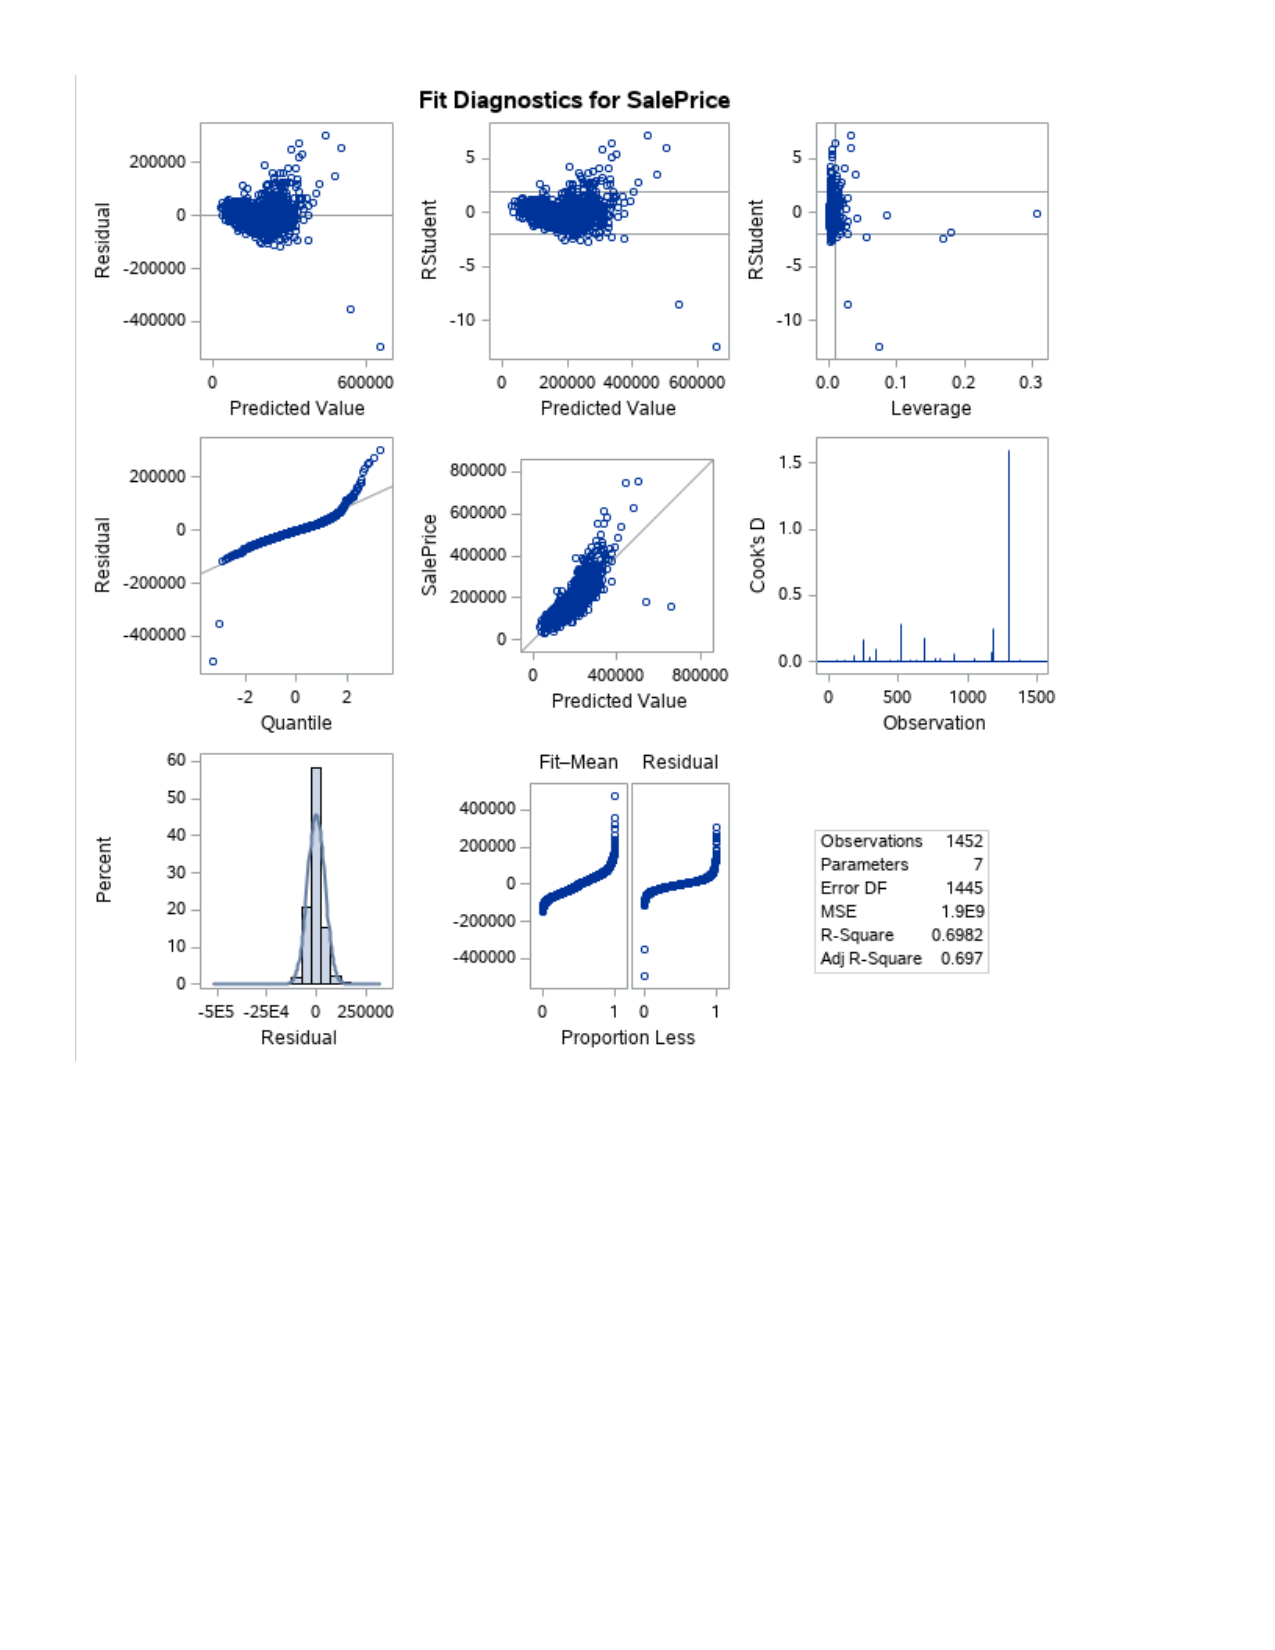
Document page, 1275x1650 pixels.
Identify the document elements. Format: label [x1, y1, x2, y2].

picture [75, 75, 1071, 1068]
